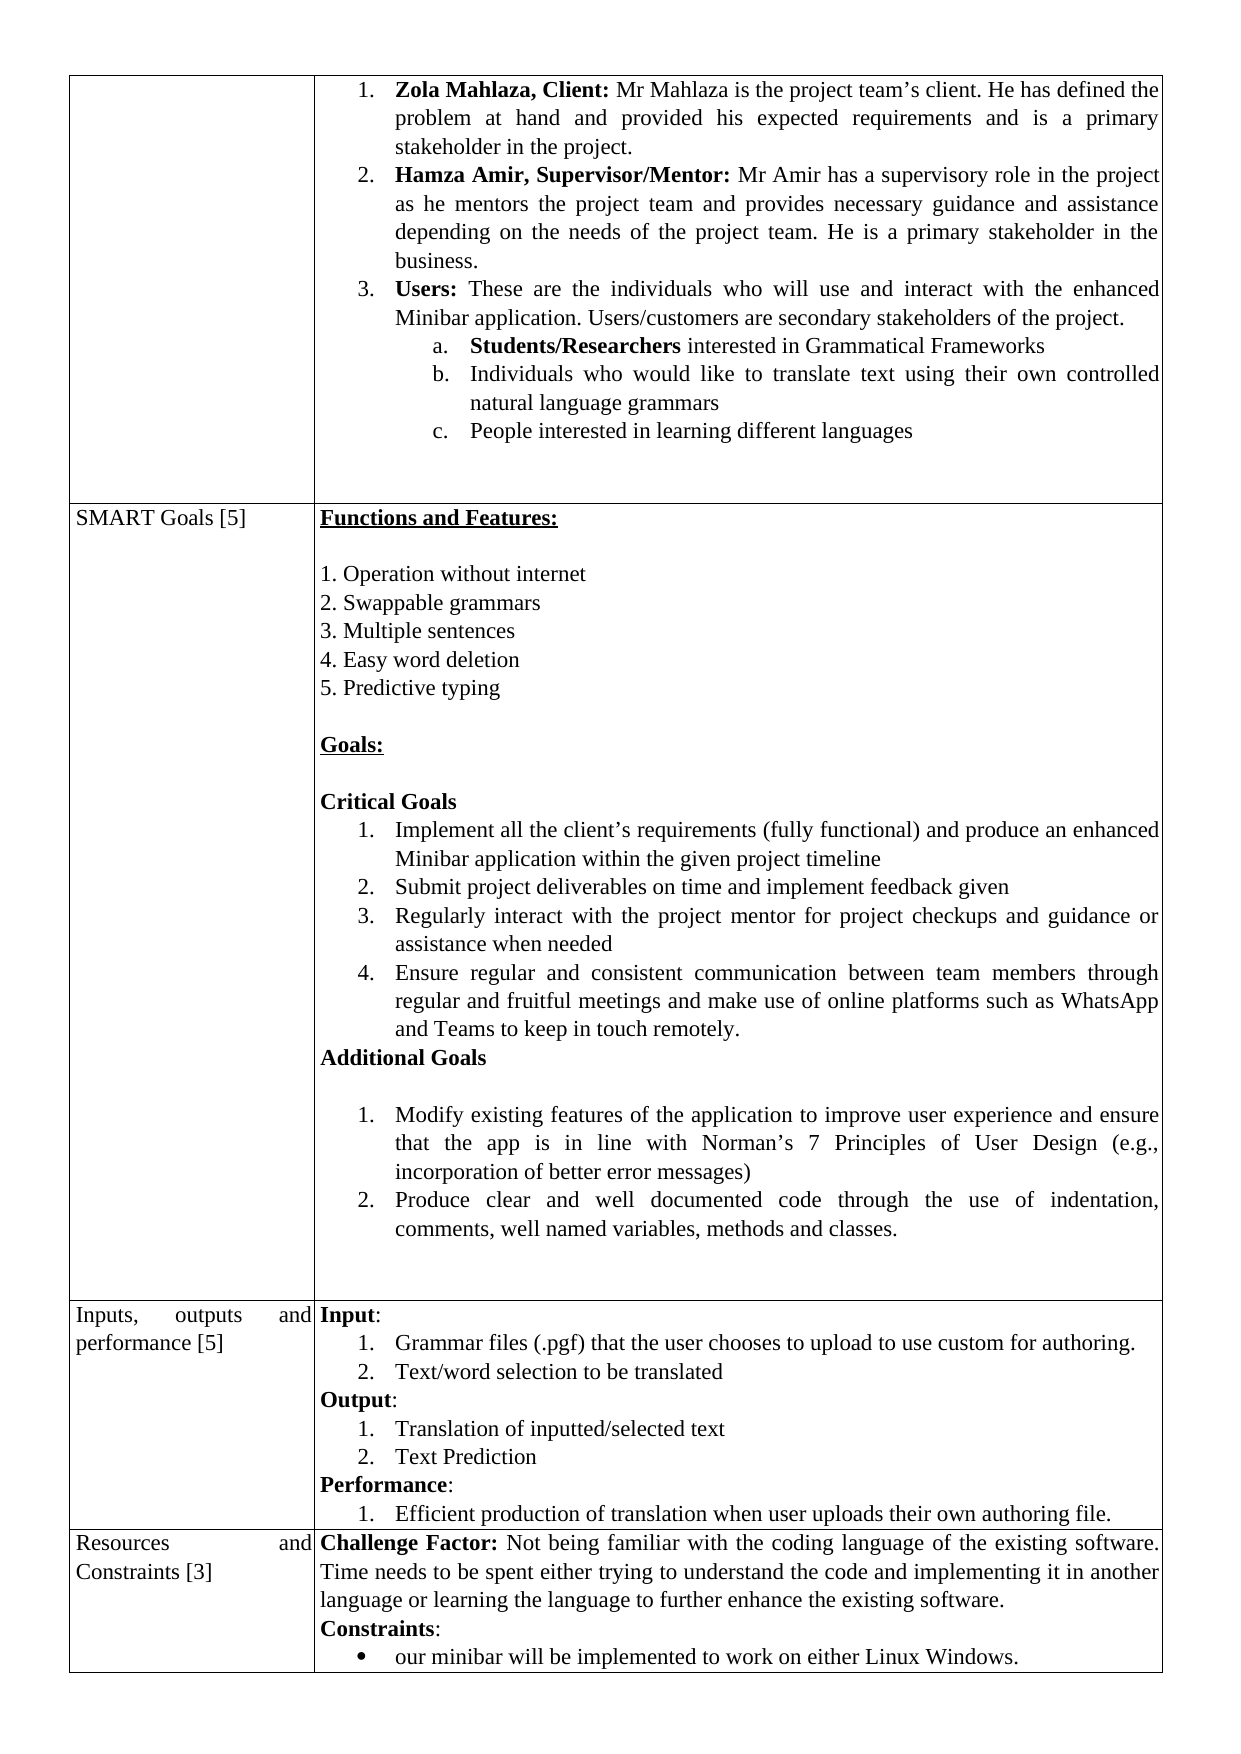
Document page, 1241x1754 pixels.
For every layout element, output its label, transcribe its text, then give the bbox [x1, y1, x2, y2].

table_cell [70, 76, 314, 503]
table_cell SMART Goals [5] [70, 504, 314, 1300]
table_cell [315, 76, 1162, 503]
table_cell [70, 1530, 314, 1672]
table_cell Inputs, outputs and performance [5] [70, 1301, 314, 1528]
table_cell Functions and Features: 1. Operation without internet 2. Swappable grammars 3. Multiple sentences 4. Easy word deletion 5. Predictive typing Goals: Critical Goals Implement all the client’s requirements (fully functional) and produce an enhanced Minibar application within the given project timeline Submit project deliverables on time and implement feedback given Regularly interact with the project mentor for project checkups and guidance or assistance when needed Ensure regular and consistent communication between team members through regular and fruitful meetings and make use of online platforms such as WhatsApp and Teams to keep in touch remotely. Additional Goals Modify existing features of the application to improve user experience and ensure that the app is in line with Norman’s 7 Principles of User Design (e.g., incorporation of better error messages) Produce clear and well documented code through the use of indentation, comments, well named variables, methods and classes. [315, 504, 1162, 1300]
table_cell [315, 1530, 1162, 1672]
table_cell Input: Grammar files (.pgf) that the user chooses to upload to use custom for authoring. Text/word selection to be translated Output: Translation of inputted/selected text Text Prediction Performance: Efficient production of translation when user uploads their own authoring file. [315, 1301, 1162, 1528]
